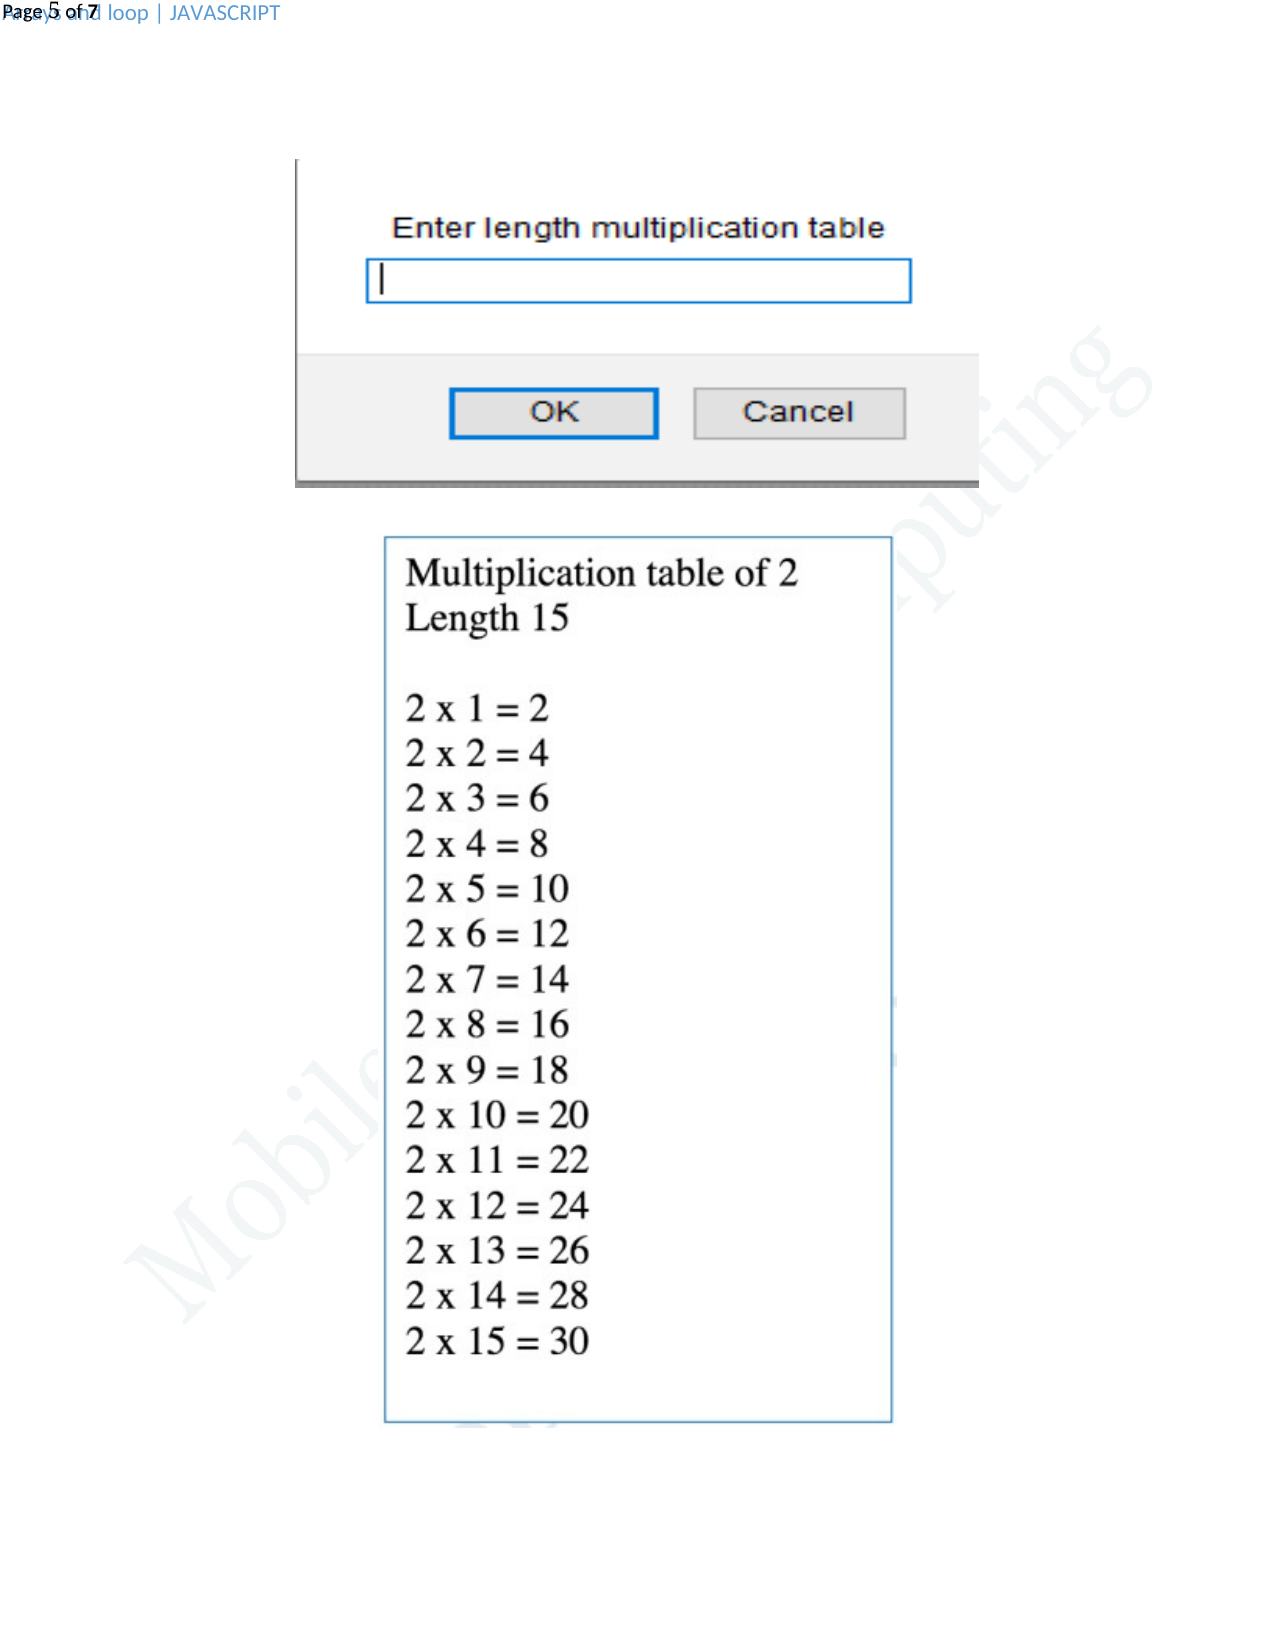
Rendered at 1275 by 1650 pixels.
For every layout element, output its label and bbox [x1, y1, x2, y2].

picture [122, 159, 1152, 1428]
